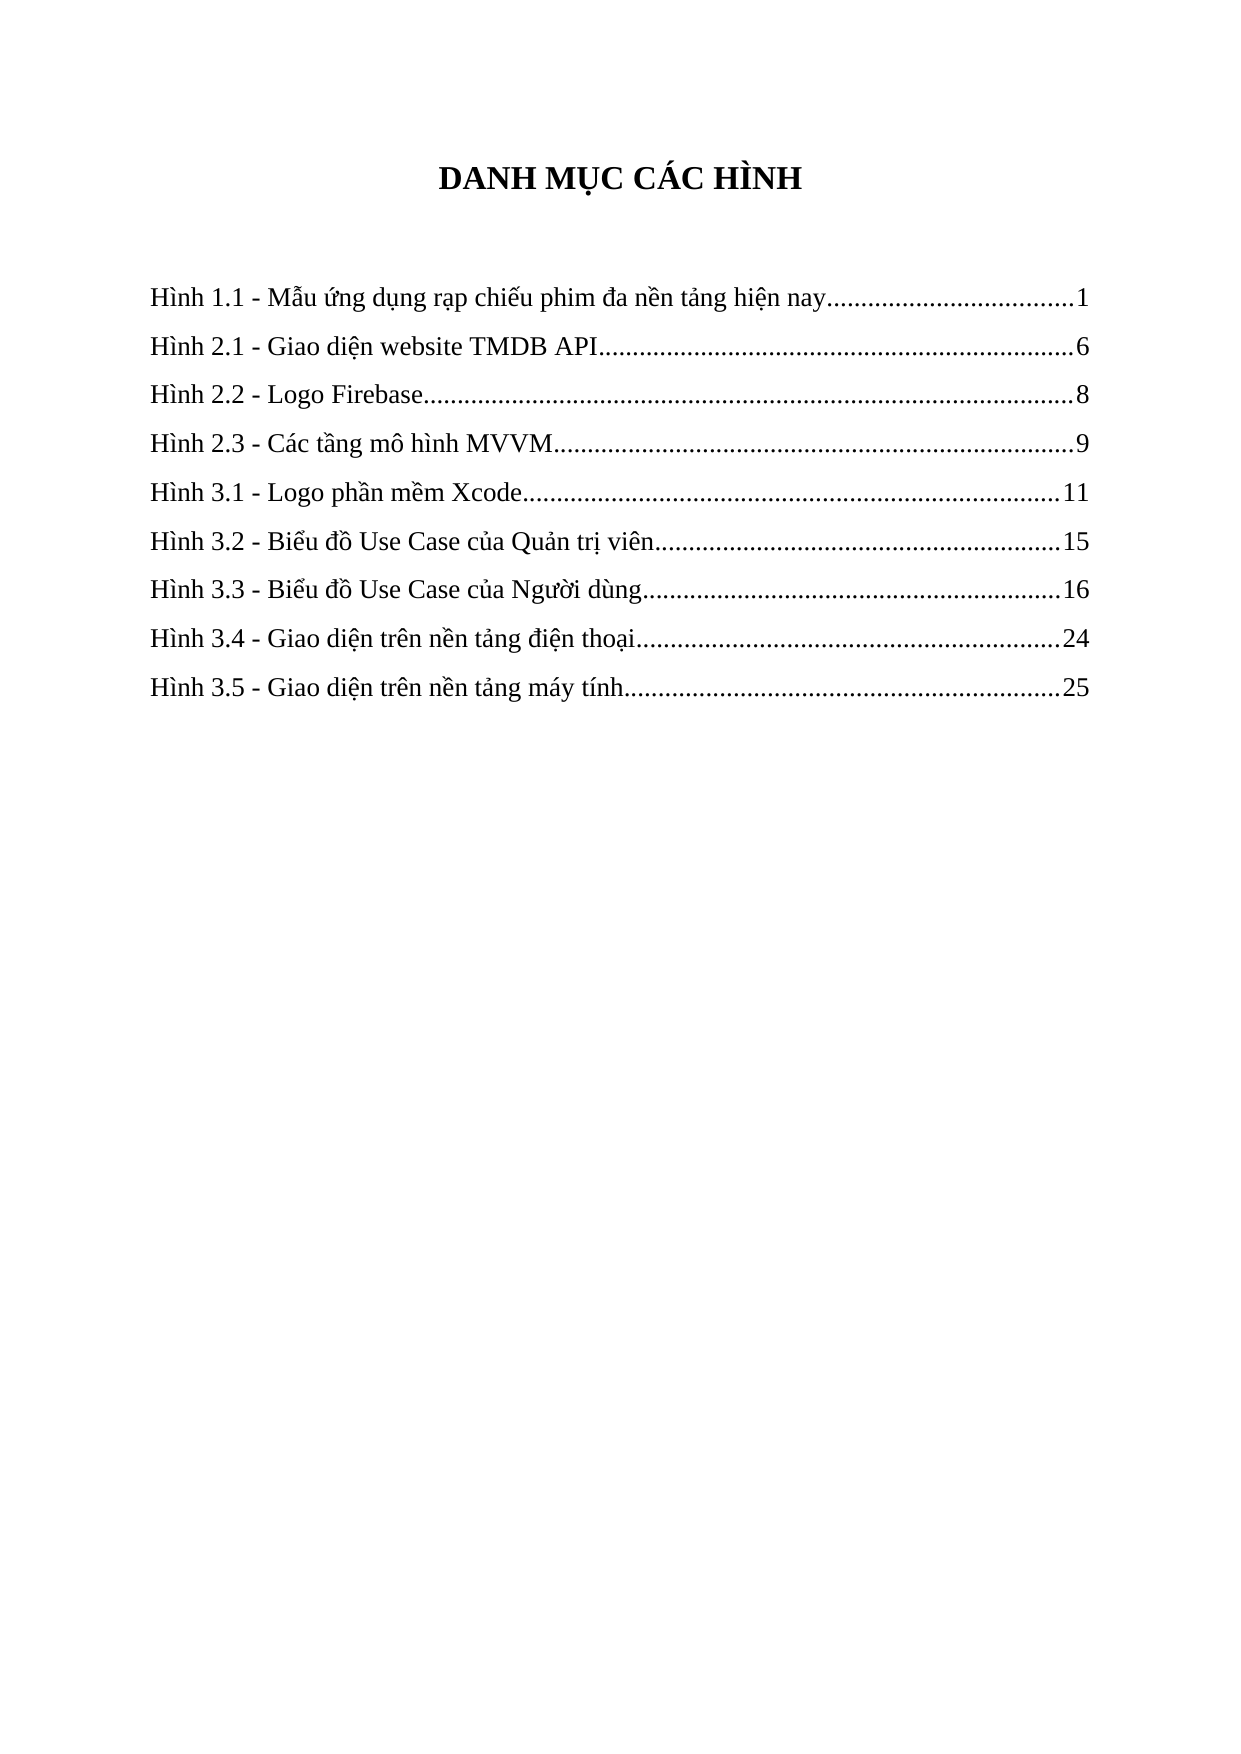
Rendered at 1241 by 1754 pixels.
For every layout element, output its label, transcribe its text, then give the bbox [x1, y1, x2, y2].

text Hình 3.4 - Giao diện trên nền tảng điện thoại 24 [150, 622, 1090, 653]
text Hình 2.2 - Logo Firebase 8 [150, 378, 1090, 409]
text Hình 3.5 - Giao diện trên nền tảng máy tính 25 [150, 671, 1090, 702]
text Hình 2.3 - Các tầng mô hình MVVM 9 [150, 427, 1090, 458]
text DANH MỤC CÁC HÌNH [150, 158, 1090, 197]
text Hình 3.2 - Biểu đồ Use Case của Quản trị viên 15 [150, 524, 1090, 556]
text Hình 3.1 - Logo phần mềm Xcode 11 [150, 476, 1090, 507]
text Hình 1.1 - Mẫu ứng dụng rạp chiếu phim đa nền tảng hiện nay 1 [150, 281, 1090, 312]
text Hình 3.3 - Biểu đồ Use Case của Người dùng 16 [150, 573, 1090, 604]
text Hình 2.1 - Giao diện website TMDB API 6 [150, 329, 1090, 361]
